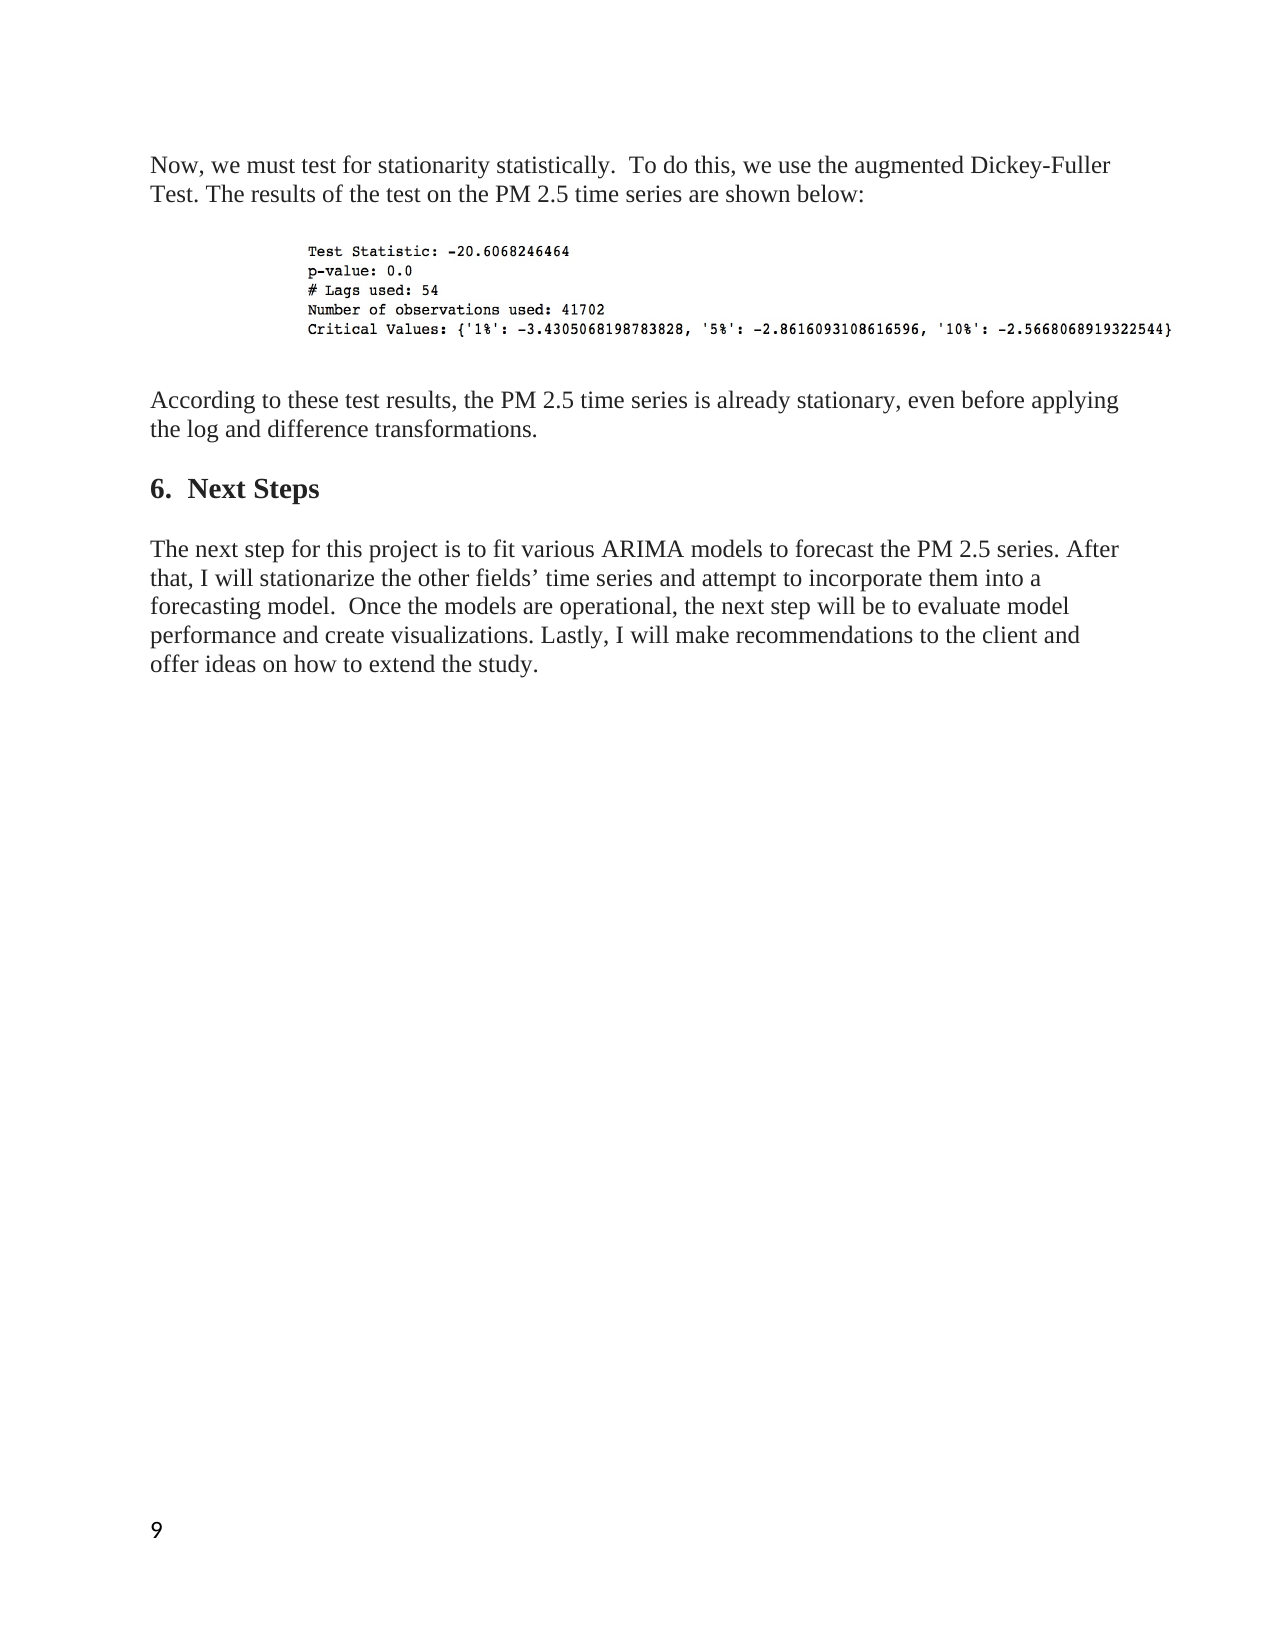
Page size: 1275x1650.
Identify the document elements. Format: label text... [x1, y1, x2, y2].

text The next step for this project is to fit various ARIMA models to forecast the PM 2.5 series. After that, I will stationarize the other fields’ time series and attempt to incorporate them into a forecasting model. Once the models are operational, the next step will be to evaluate model performance and create visualizations. Lastly, I will make recommendations to the client and offer ideas on how to extend the study. [150, 534, 1125, 678]
picture [300, 236, 1192, 357]
list Next Steps [150, 472, 1125, 505]
text According to these test results, the PM 2.5 time series is already stationary, even before applying the log and difference transformations. [150, 385, 1125, 443]
text Now, we must test for stationarity statistically. To do this, we use the augmented Dickey-Fuller Test. The results of the test on the PM 2.5 time series are shown below: [150, 150, 1125, 207]
